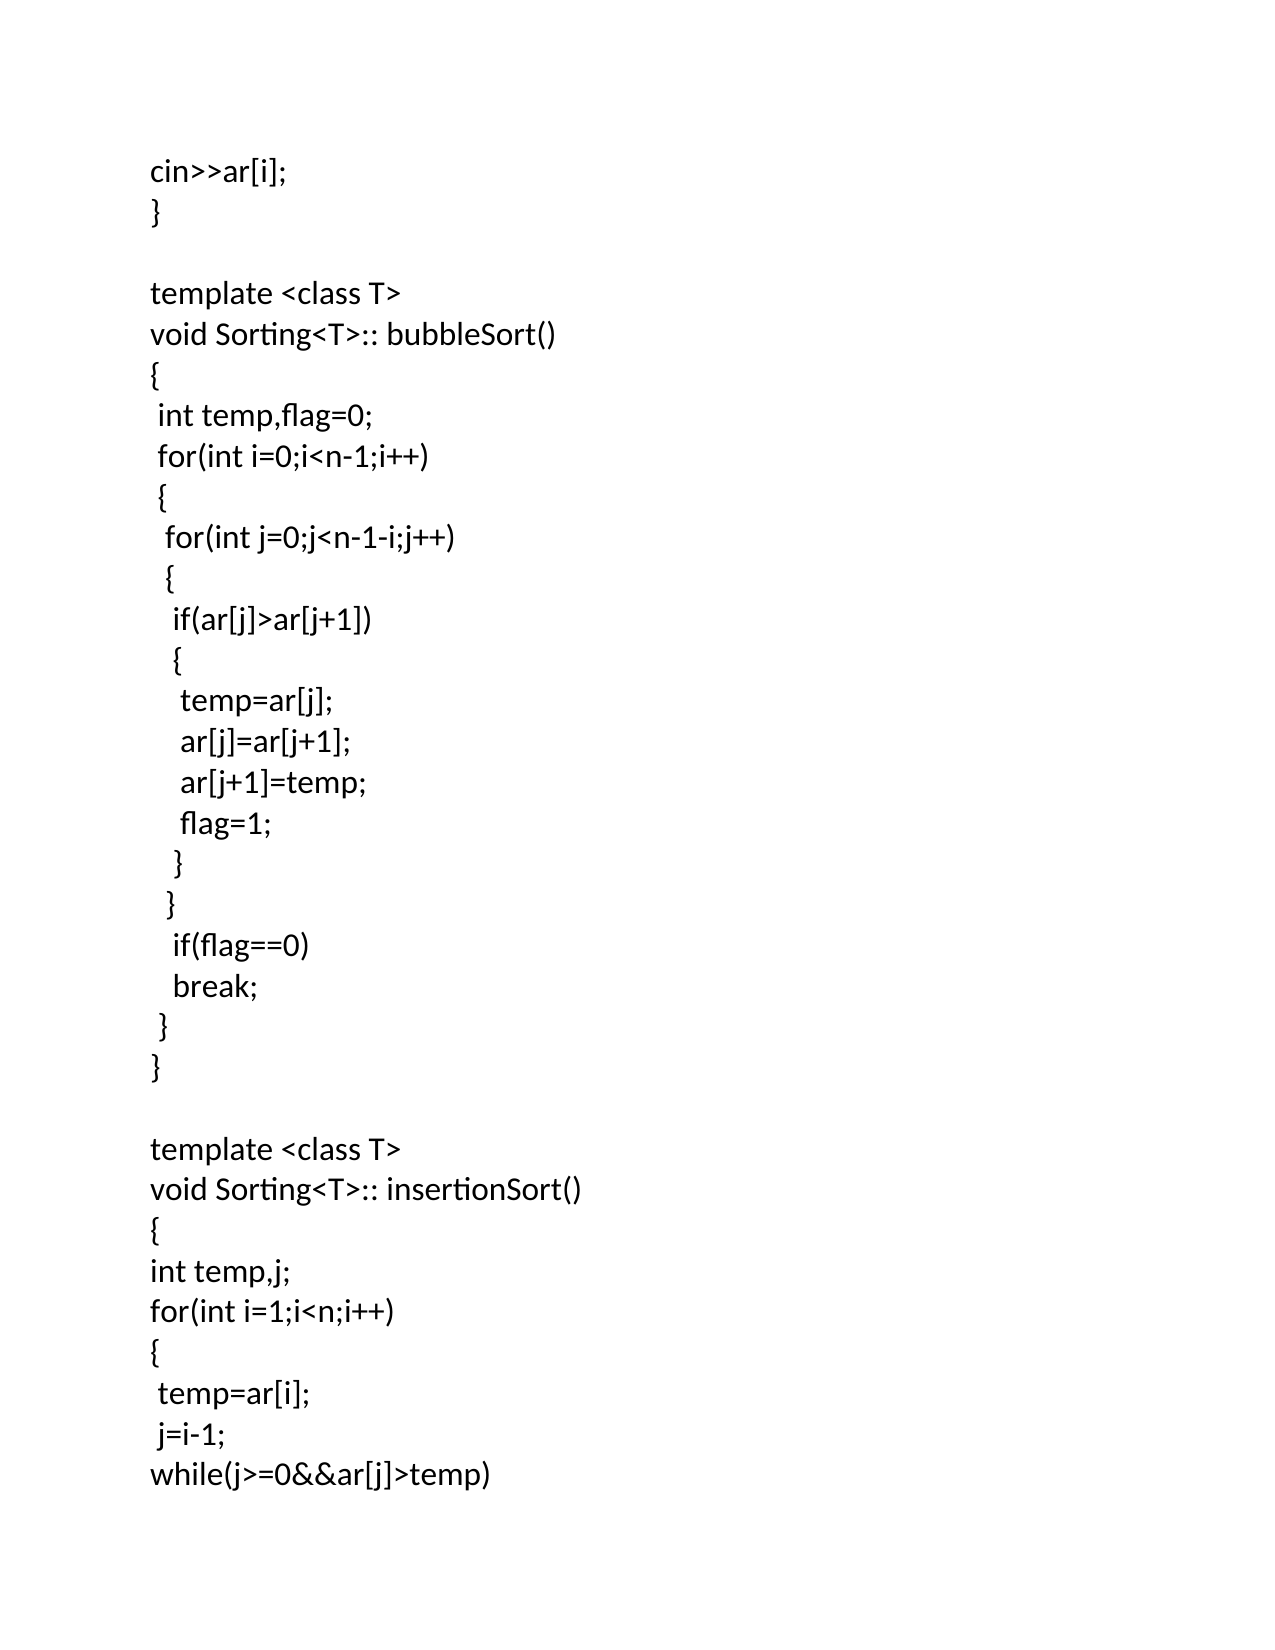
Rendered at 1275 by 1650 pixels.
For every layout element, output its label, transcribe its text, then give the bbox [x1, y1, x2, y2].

text int temp,flag=0; [150, 394, 1125, 435]
text while(j>=0&&ar[j]>temp) [150, 1453, 1125, 1494]
text { [150, 557, 1125, 598]
text { [150, 476, 1125, 517]
text { [150, 1209, 1125, 1250]
text for(int i=1;i<n;i++) [150, 1290, 1125, 1331]
text cin>>ar[i]; [150, 150, 1125, 191]
text ar[j+1]=temp; [150, 761, 1125, 802]
text temp=ar[i]; [150, 1372, 1125, 1413]
text if(ar[j]>ar[j+1]) [150, 598, 1125, 639]
text { [150, 639, 1125, 679]
text for(int i=0;i<n-1;i++) [150, 435, 1125, 476]
text j=i-1; [150, 1413, 1125, 1453]
text int temp,j; [150, 1250, 1125, 1290]
text flag=1; [150, 802, 1125, 842]
text void Sorting<T>:: bubbleSort() [150, 313, 1125, 354]
text { [150, 1331, 1125, 1372]
text temp=ar[j]; [150, 679, 1125, 720]
text { [150, 354, 1125, 394]
text } [150, 842, 1125, 883]
text for(int j=0;j<n-1-i;j++) [150, 517, 1125, 557]
text void Sorting<T>:: insertionSort() [150, 1168, 1125, 1209]
text } [150, 191, 1125, 231]
text if(flag==0) [150, 924, 1125, 964]
text } [150, 883, 1125, 924]
text } [150, 1046, 1125, 1087]
text template <class T> [150, 272, 1125, 313]
text template <class T> [150, 1127, 1125, 1168]
text break; [150, 964, 1125, 1005]
text ar[j]=ar[j+1]; [150, 720, 1125, 761]
text } [150, 1005, 1125, 1046]
